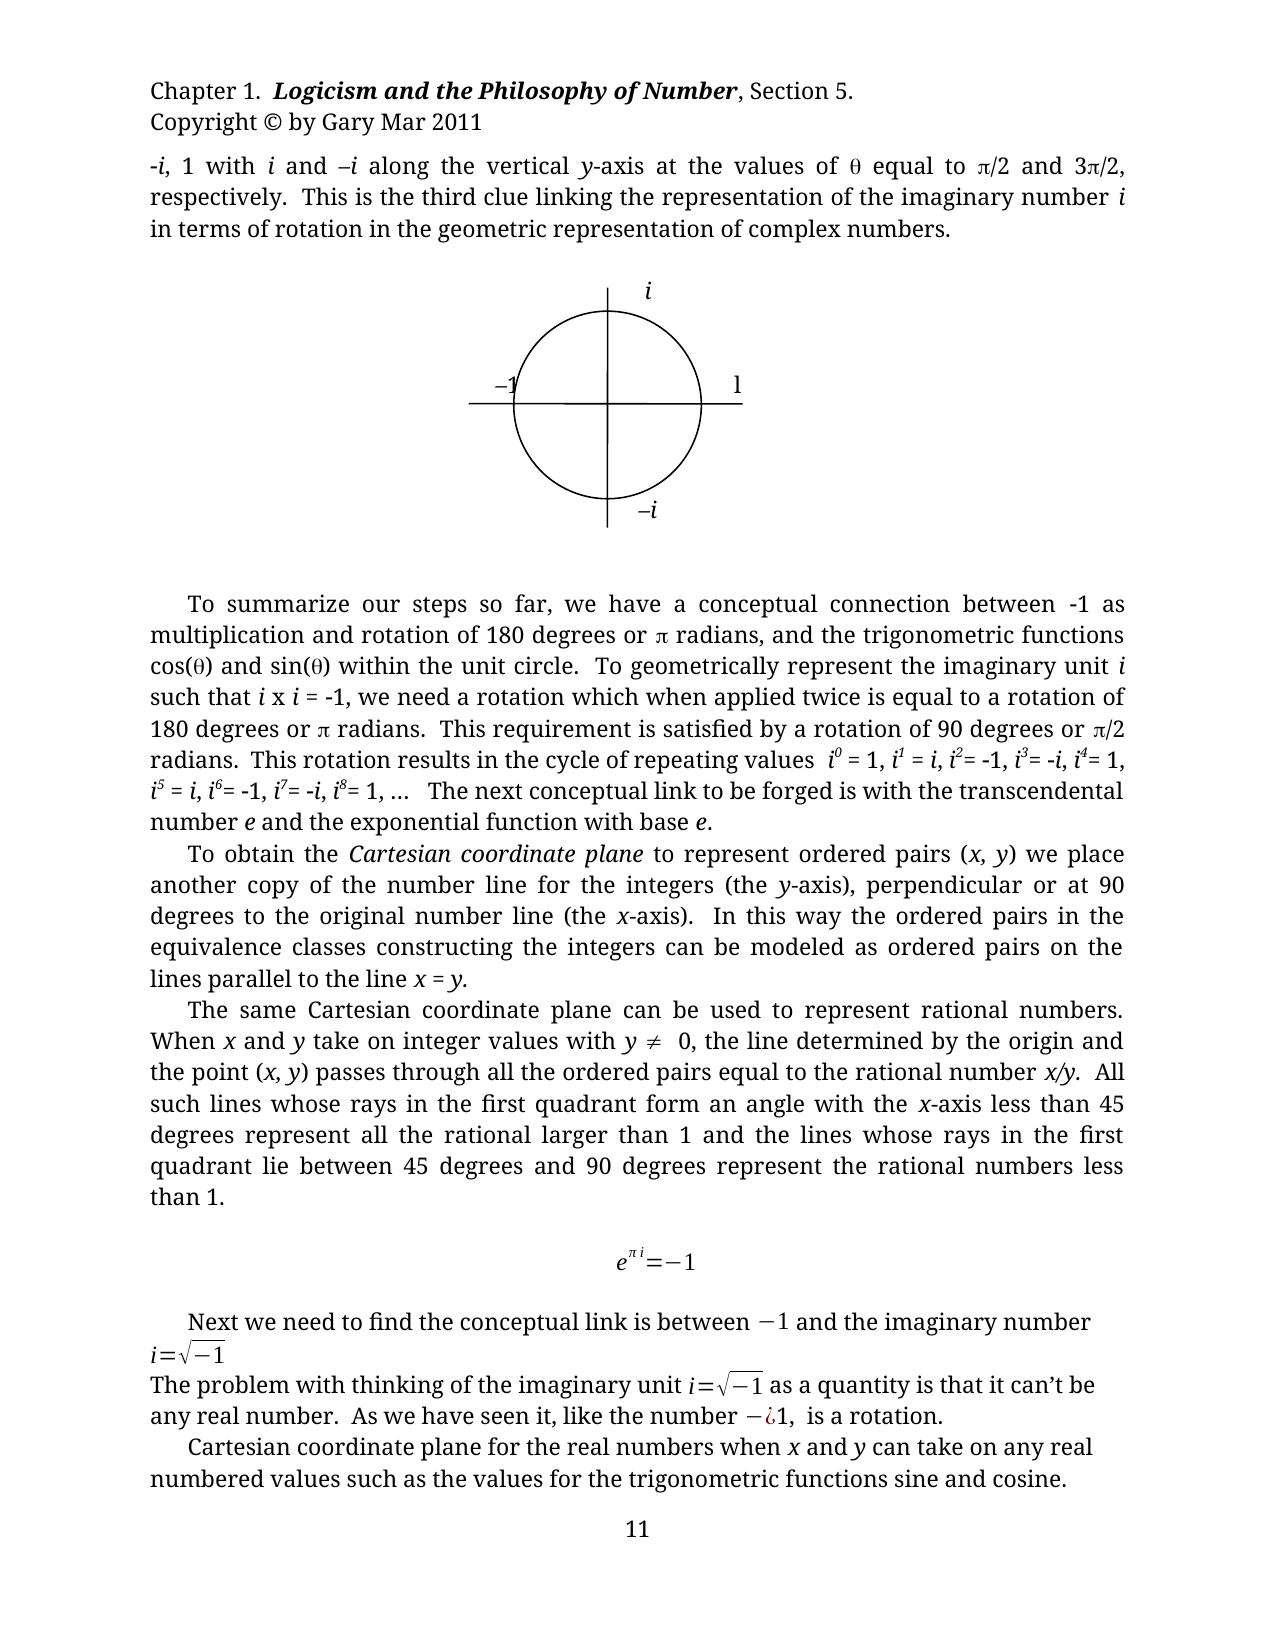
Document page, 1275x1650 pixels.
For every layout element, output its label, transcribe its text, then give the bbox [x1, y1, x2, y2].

text To summarize our steps so far, we have a conceptual connection between 1 as multiplication and rotation of 180 degrees or radians, and the trigonometric functions cos() and sin() within the unit circle. To geometrically represent the imaginary unit i such that i x i = 1, we need a rotation which when applied twice is equal to a rotation of 180 degrees or radians. This requirement is satisfied by a rotation of 90 degrees or /2 radians. This rotation results in the cycle of repeating values i0 = 1, i1 = i, i2= 1, i3= i, i4= 1, i5 = i, i6= 1, i7= i, i8= 1, … The next conceptual link to be forged is with the transcendental number e and the exponential function with base e. [150, 587, 1125, 837]
text The problem with thinking of the imaginary unit as a quantity is that it can’t be any real number. As we have seen it, like the number 1, is a rotation. [150, 1369, 1125, 1431]
text The same Cartesian coordinate plane can be used to represent rational numbers. When x and y take on integer values with y 0, the line determined by the origin and the point (x, y) passes through all the ordered pairs equal to the rational number x/y. All such lines whose rays in the first quadrant form an angle with the x-axis less than 45 degrees represent all the rational larger than 1 and the lines whose rays in the first quadrant lie between 45 degrees and 90 degrees represent the rational numbers less than 1. [150, 994, 1125, 1212]
text –i [150, 494, 606, 525]
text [150, 150, 1125, 244]
text i [150, 275, 1125, 306]
text –1 l [150, 369, 519, 400]
text –i [609, 494, 1125, 525]
text To obtain the Cartesian coordinate plane to represent ordered pairs (x, y) we place another copy of the number line for the integers (the y-axis), perpendicular or at 90 degrees to the original number line (the x-axis). In this way the ordered pairs in the equivalence classes constructing the integers can be modeled as ordered pairs on the lines parallel to the line x = y. [150, 837, 1125, 994]
text –1 l [696, 369, 1125, 400]
text Next we need to find the conceptual link is between and the imaginary number [150, 1306, 1125, 1369]
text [150, 1431, 1125, 1494]
